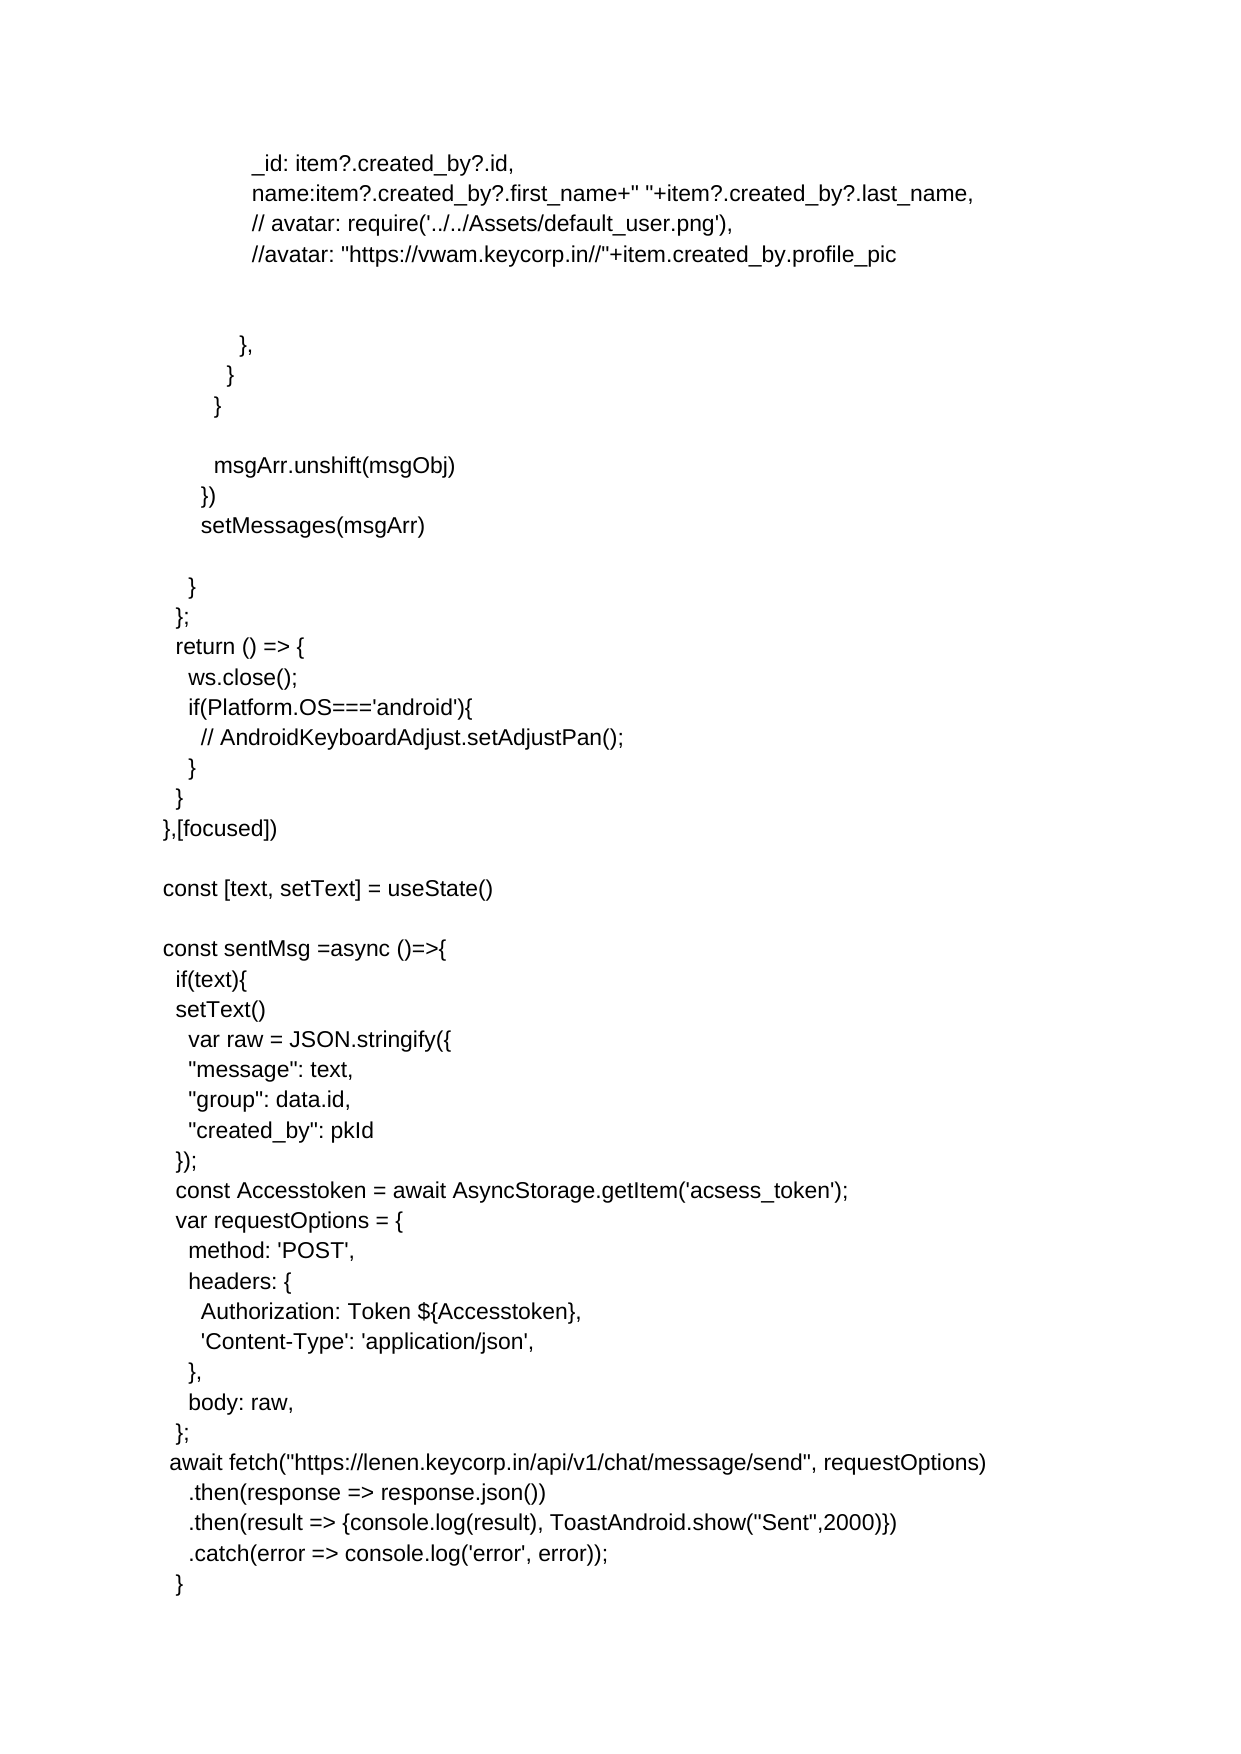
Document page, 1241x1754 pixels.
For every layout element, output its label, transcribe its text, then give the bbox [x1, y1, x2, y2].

text await fetch("https://lenen.keycorp.in/api/v1/chat/message/send", requestOptions) [150, 1449, 1090, 1475]
text "group": data.id, [150, 1086, 1090, 1113]
text // avatar: require('../../Assets/default_user.png'), [150, 210, 1090, 237]
text .then(response => response.json()) [150, 1479, 1090, 1506]
text if(Platform.OS==='android'){ [150, 694, 1090, 720]
text const [text, setText] = useState() [150, 875, 1090, 901]
text Authorization: Token ${Accesstoken}, [150, 1298, 1090, 1324]
text headers: { [150, 1268, 1090, 1294]
text "created_by": pkId [150, 1117, 1090, 1143]
text setMessages(msgArr) [150, 512, 1090, 539]
text }); [150, 1147, 1090, 1173]
text //avatar: "https://vwam.keycorp.in//"+item.created_by.profile_pic [150, 241, 1090, 267]
text 'Content-Type': 'application/json', [150, 1328, 1090, 1354]
text },[focused]) [150, 814, 1090, 841]
text return () => { [150, 633, 1090, 660]
text .catch(error => console.log('error', error)); [150, 1539, 1090, 1566]
text }; [150, 1419, 1090, 1445]
text name:item?.created_by?.first_name+" "+item?.created_by?.last_name, [150, 180, 1090, 207]
text // AndroidKeyboardAdjust.setAdjustPan(); [150, 724, 1090, 750]
text var requestOptions = { [150, 1207, 1090, 1234]
text ws.close(); [150, 663, 1090, 690]
text const sentMsg =async ()=>{ [150, 935, 1090, 962]
text "message": text, [150, 1056, 1090, 1083]
text msgArr.unshift(msgObj) [150, 452, 1090, 478]
text } [150, 392, 1090, 418]
text } [150, 754, 1090, 781]
text body: raw, [150, 1388, 1090, 1415]
text }) [150, 482, 1090, 509]
text var raw = JSON.stringify({ [150, 1026, 1090, 1052]
text const Accesstoken = await AsyncStorage.getItem('acsess_token'); [150, 1177, 1090, 1203]
text .then(result => {console.log(result), ToastAndroid.show("Sent",2000)}) [150, 1509, 1090, 1536]
text } [150, 573, 1090, 599]
text }; [150, 603, 1090, 629]
text if(text){ [150, 966, 1090, 992]
text }, [150, 1358, 1090, 1385]
text setText() [150, 996, 1090, 1022]
text } [150, 361, 1090, 388]
text _id: item?.created_by?.id, [150, 150, 1090, 176]
text }, [150, 331, 1090, 358]
text } [150, 784, 1090, 811]
text } [150, 1570, 1090, 1596]
text method: 'POST', [150, 1237, 1090, 1264]
